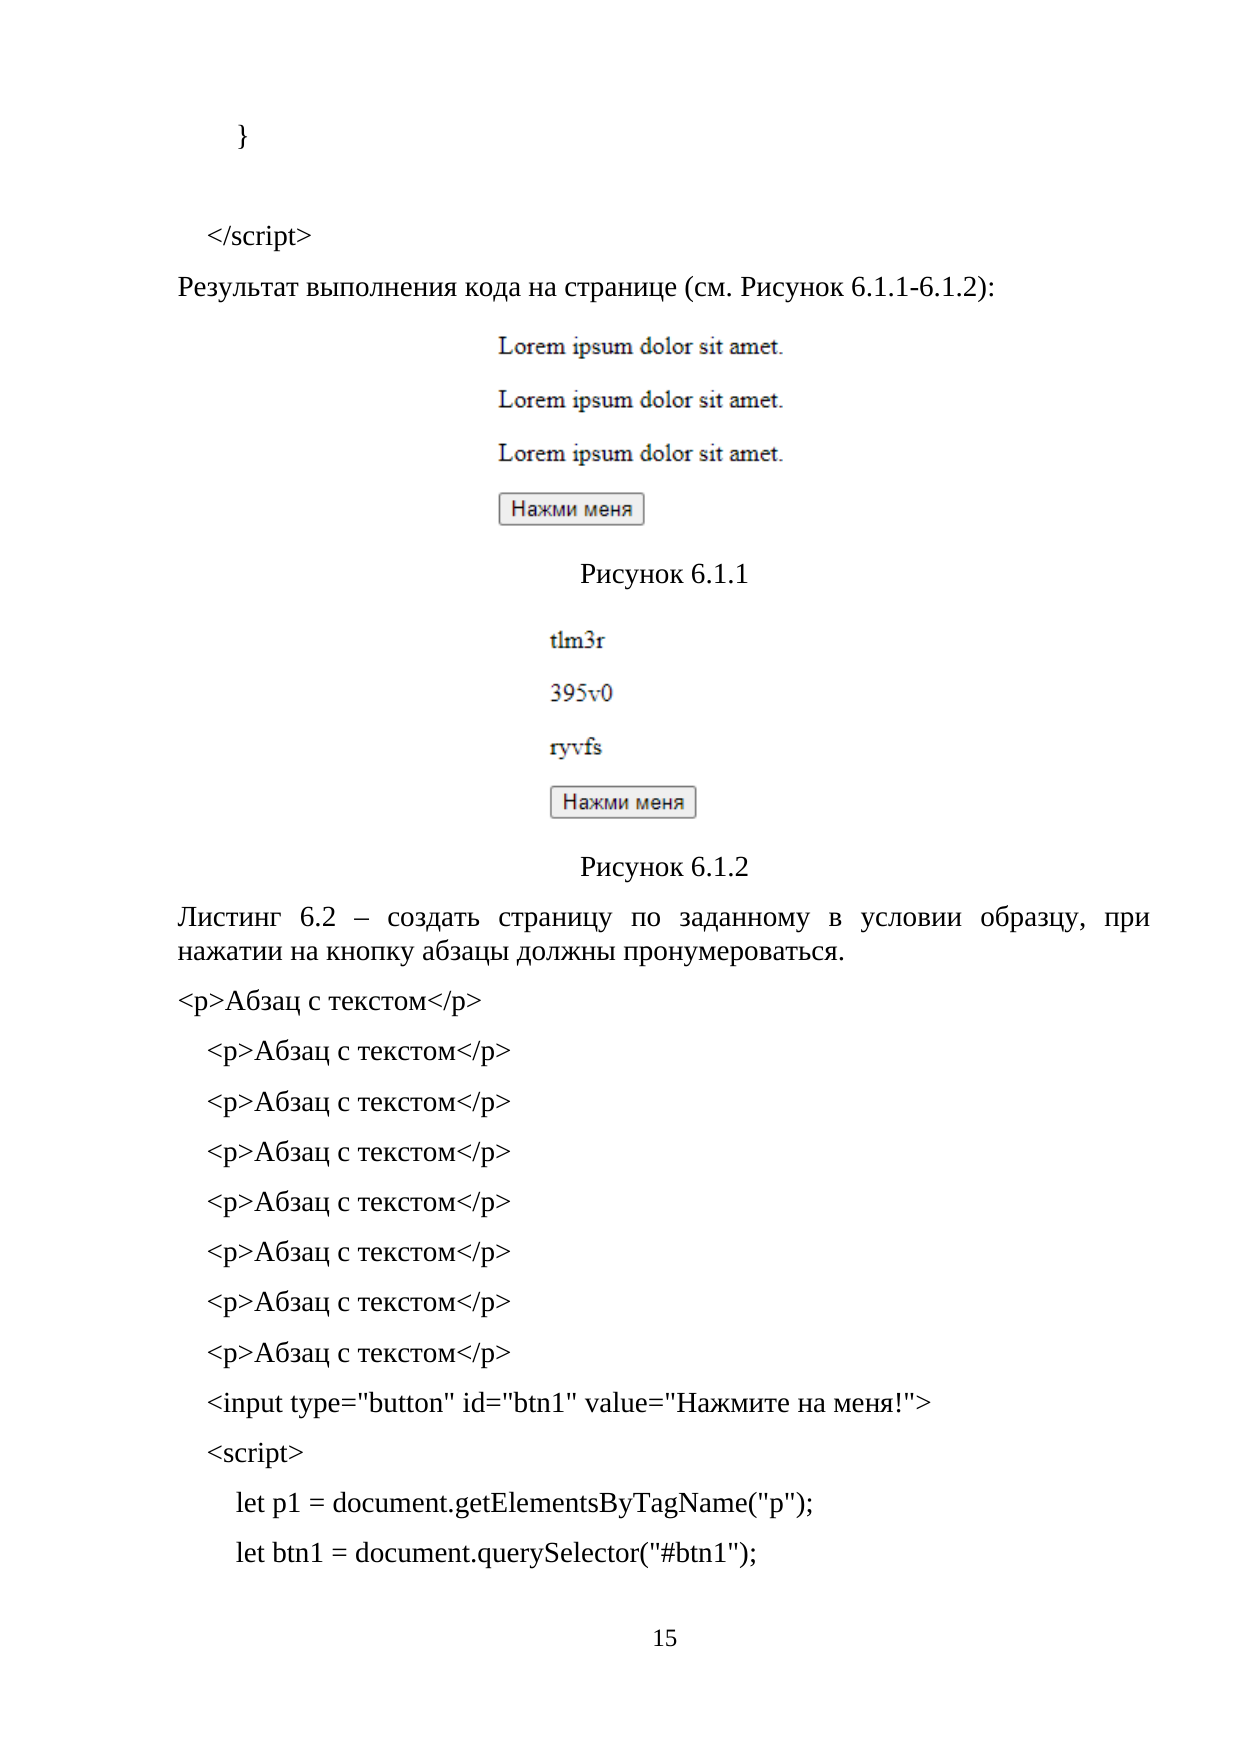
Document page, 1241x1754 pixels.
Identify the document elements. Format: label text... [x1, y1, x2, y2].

text <p>Абзац с текстом</p> [177, 1284, 1152, 1318]
text <script> [177, 1435, 1152, 1469]
picture [541, 606, 788, 833]
text <p>Абзац с текстом</p> [177, 1335, 1152, 1368]
text <p>Абзац с текстом</p> [177, 1084, 1152, 1117]
text </script> [177, 218, 1152, 252]
text <p>Абзац с текстом</p> [177, 1134, 1152, 1167]
text <input type="button" id="btn1" value="Нажмите на меня!"> [177, 1385, 1152, 1418]
text Рисунок 6.1.2 [177, 849, 1152, 883]
text Результат выполнения кода на странице (см. Рисунок 6.1.1-6.1.2): [177, 269, 1152, 302]
text } [177, 118, 1152, 152]
picture [488, 318, 841, 540]
text <p>Абзац с текстом</p> [177, 1184, 1152, 1218]
text Рисунок 6.1.1 [177, 556, 1152, 589]
text let btn1 = document.querySelector("#btn1"); [177, 1536, 1152, 1569]
text Листинг 6.2 – создать страницу по заданному в условии образцу, при нажатии на кнопку абзацы должны пронумероваться. [177, 899, 1152, 967]
text let p1 = document.getElementsByTagName("p"); [177, 1485, 1152, 1519]
text <p>Абзац с текстом</p> [177, 1234, 1152, 1268]
text <p>Абзац с текстом</p> [177, 1033, 1152, 1067]
text <p>Абзац с текстом</p> [177, 983, 1152, 1017]
